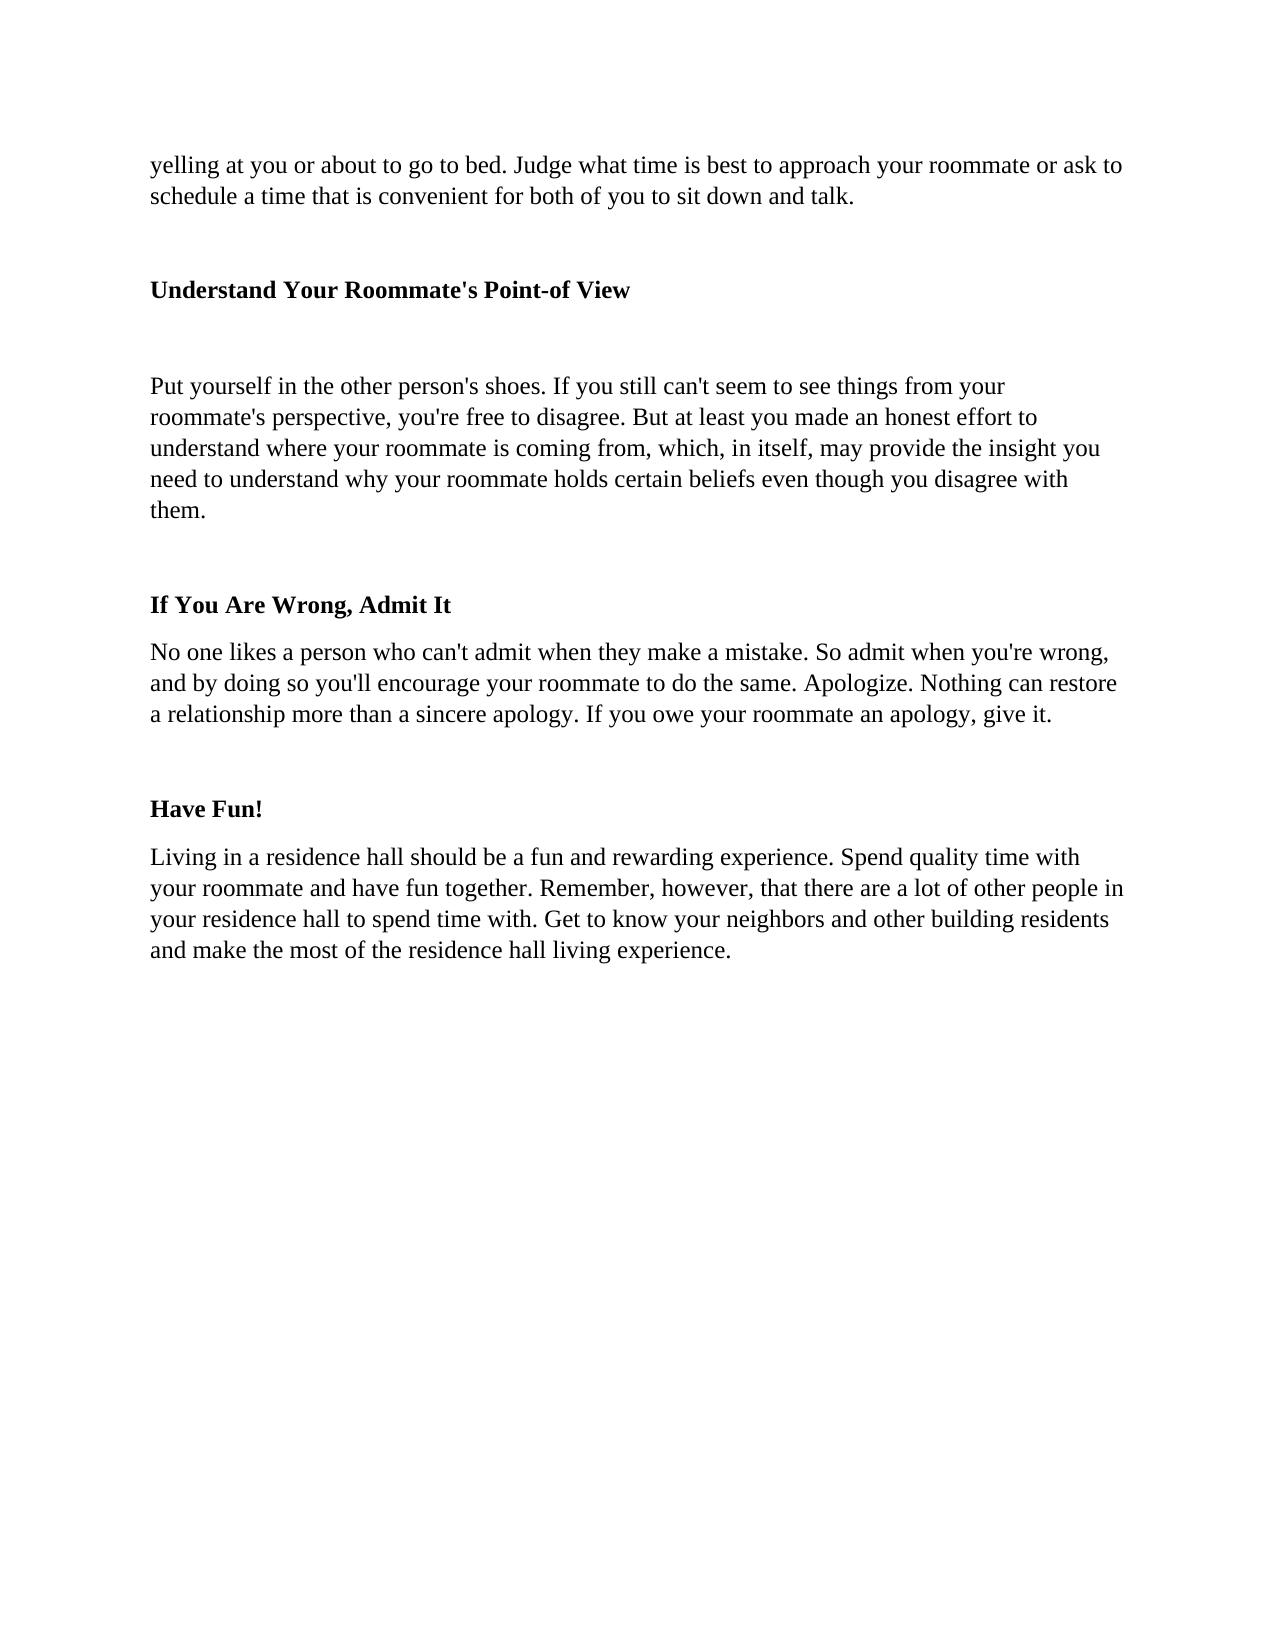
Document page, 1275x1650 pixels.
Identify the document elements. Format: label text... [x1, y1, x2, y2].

text Have Fun! [150, 794, 1125, 823]
text Put yourself in the other person's shoes. If you still can't seem to see things from your roommate's perspective, you're free to disagree. But at least you made an honest effort to understand where your roommate is coming from, which, in itself, may provide the insight you need to understand why your roommate holds certain beliefs even though you disagree with them. [150, 371, 1125, 524]
text Understand Your Roommate's Point-of View [150, 276, 1125, 304]
text If You Are Wrong, Admit It [150, 590, 1125, 618]
text Living in a residence hall should be a fun and rewarding experience. Spend quality time with your roommate and have fun together. Remember, however, that there are a lot of other people in your residence hall to spend time with. Get to know your neighbors and other building residents and make the most of the residence hall living experience. [150, 842, 1125, 964]
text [150, 150, 1125, 210]
text No one likes a person who can't admit when they make a mistake. So admit when you're wrong, and by doing so you'll encourage your roommate to do the same. Apologize. Nothing can restore a relationship more than a sincere apology. If you owe your roommate an apology, give it. [150, 637, 1125, 728]
